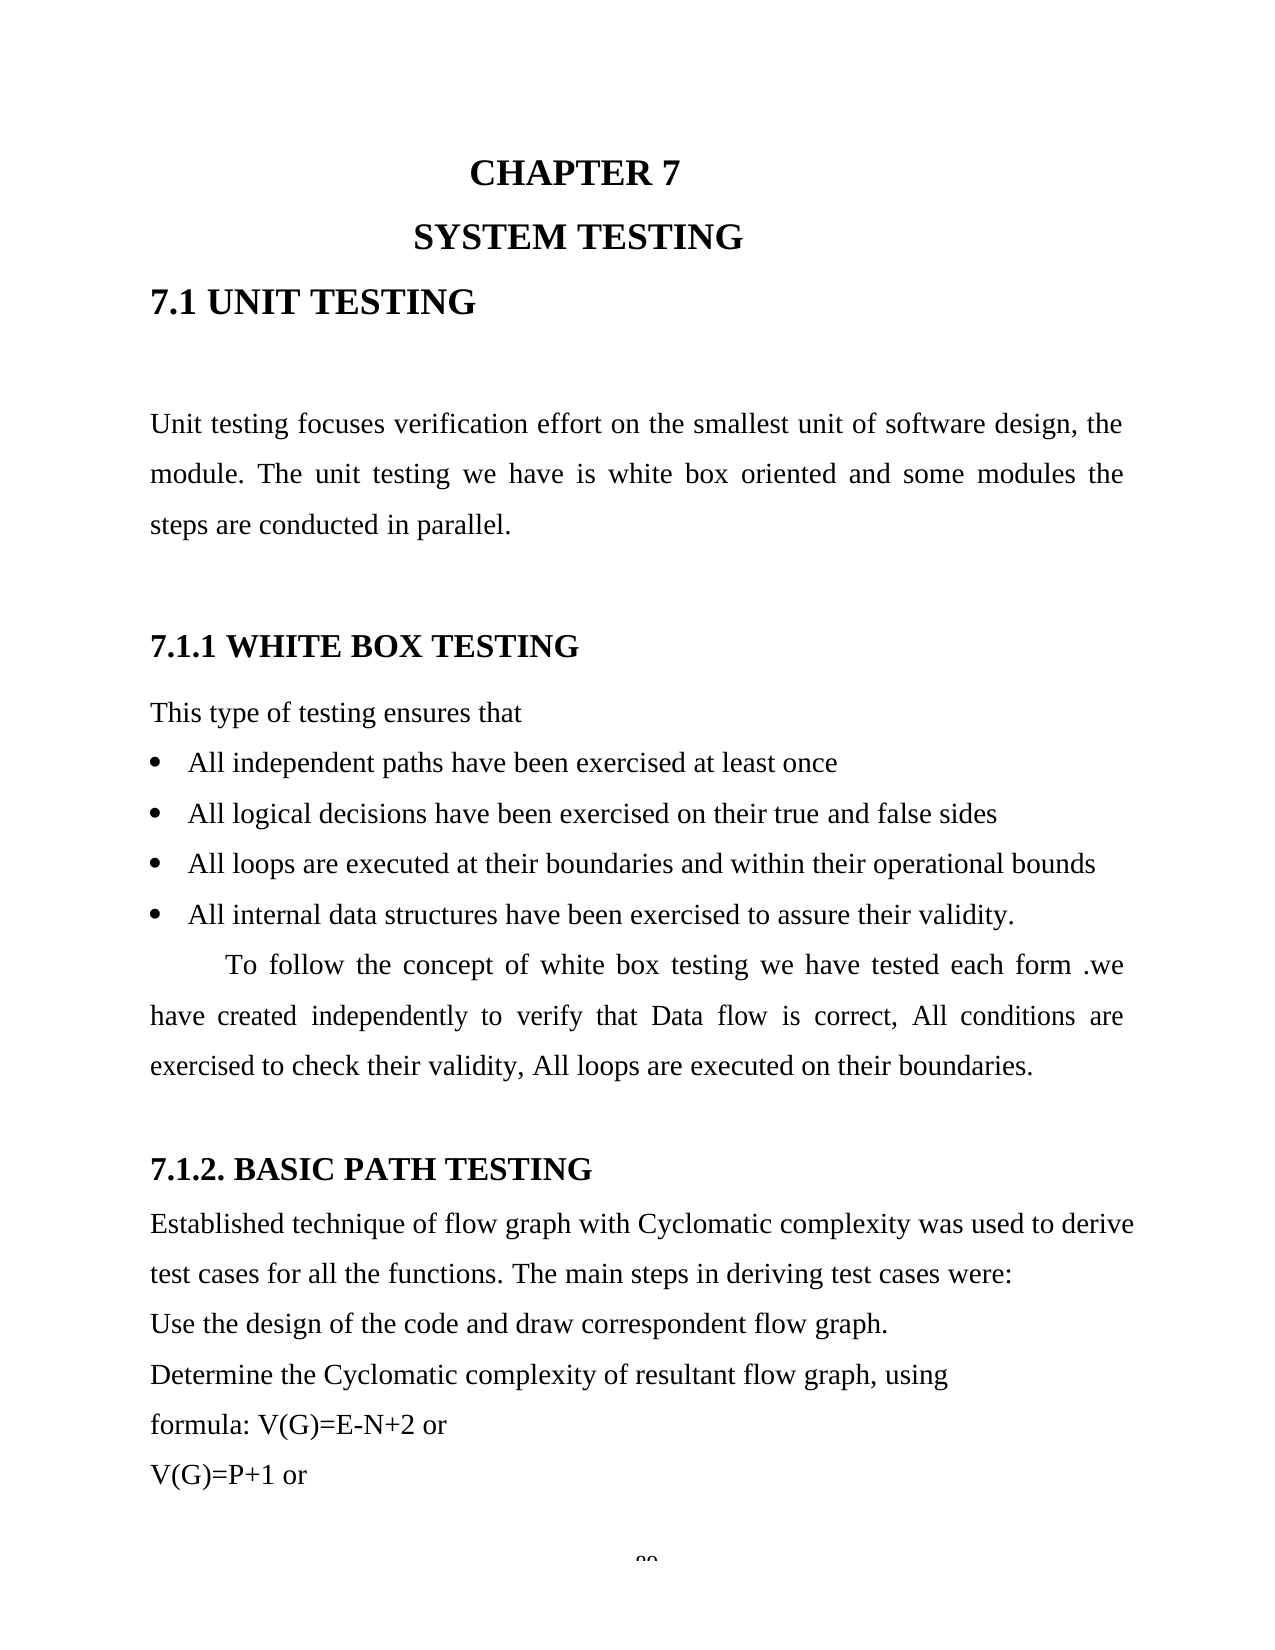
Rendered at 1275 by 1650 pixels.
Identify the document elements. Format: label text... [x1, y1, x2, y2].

text Determine the Cyclomatic complexity of resultant flow graph, using formula: V(G)=E-N+2 or [150, 1357, 1055, 1441]
list All logical decisions have been exercised on their true and false sides [150, 796, 1271, 829]
subtitle CHAPTER 7 SYSTEM TESTING [413, 150, 743, 258]
text Unit testing focuses verification effort on the smallest unit of software design, the module. The unit testing we have is white box oriented and some modules the steps are conducted in parallel. [150, 406, 1124, 541]
text Established technique of flow graph with Cyclomatic complexity was used to derive test cases for all the functions. The main steps in deriving test cases were: [150, 1206, 1156, 1290]
list All independent paths have been exercised at least once [150, 745, 1271, 779]
text This type of testing ensures that [150, 696, 1271, 729]
subtitle BASIC PATH TESTING [150, 1149, 1271, 1187]
list UNIT TESTING [150, 279, 1271, 323]
list All loops are executed at their boundaries and within their operational bounds [150, 846, 1271, 880]
subtitle WHITE BOX TESTING [150, 626, 1271, 664]
list All internal data structures have been exercised to assure their validity. [150, 897, 1271, 930]
text V(G)=P+1 or [150, 1458, 1271, 1491]
text To follow the concept of white box testing we have tested each form .we have created independently to verify that Data flow is correct, All conditions are exercised to check their validity, All loops are executed on their boundaries. [150, 947, 1124, 1081]
text Use the design of the code and draw correspondent flow graph. [150, 1307, 1271, 1340]
